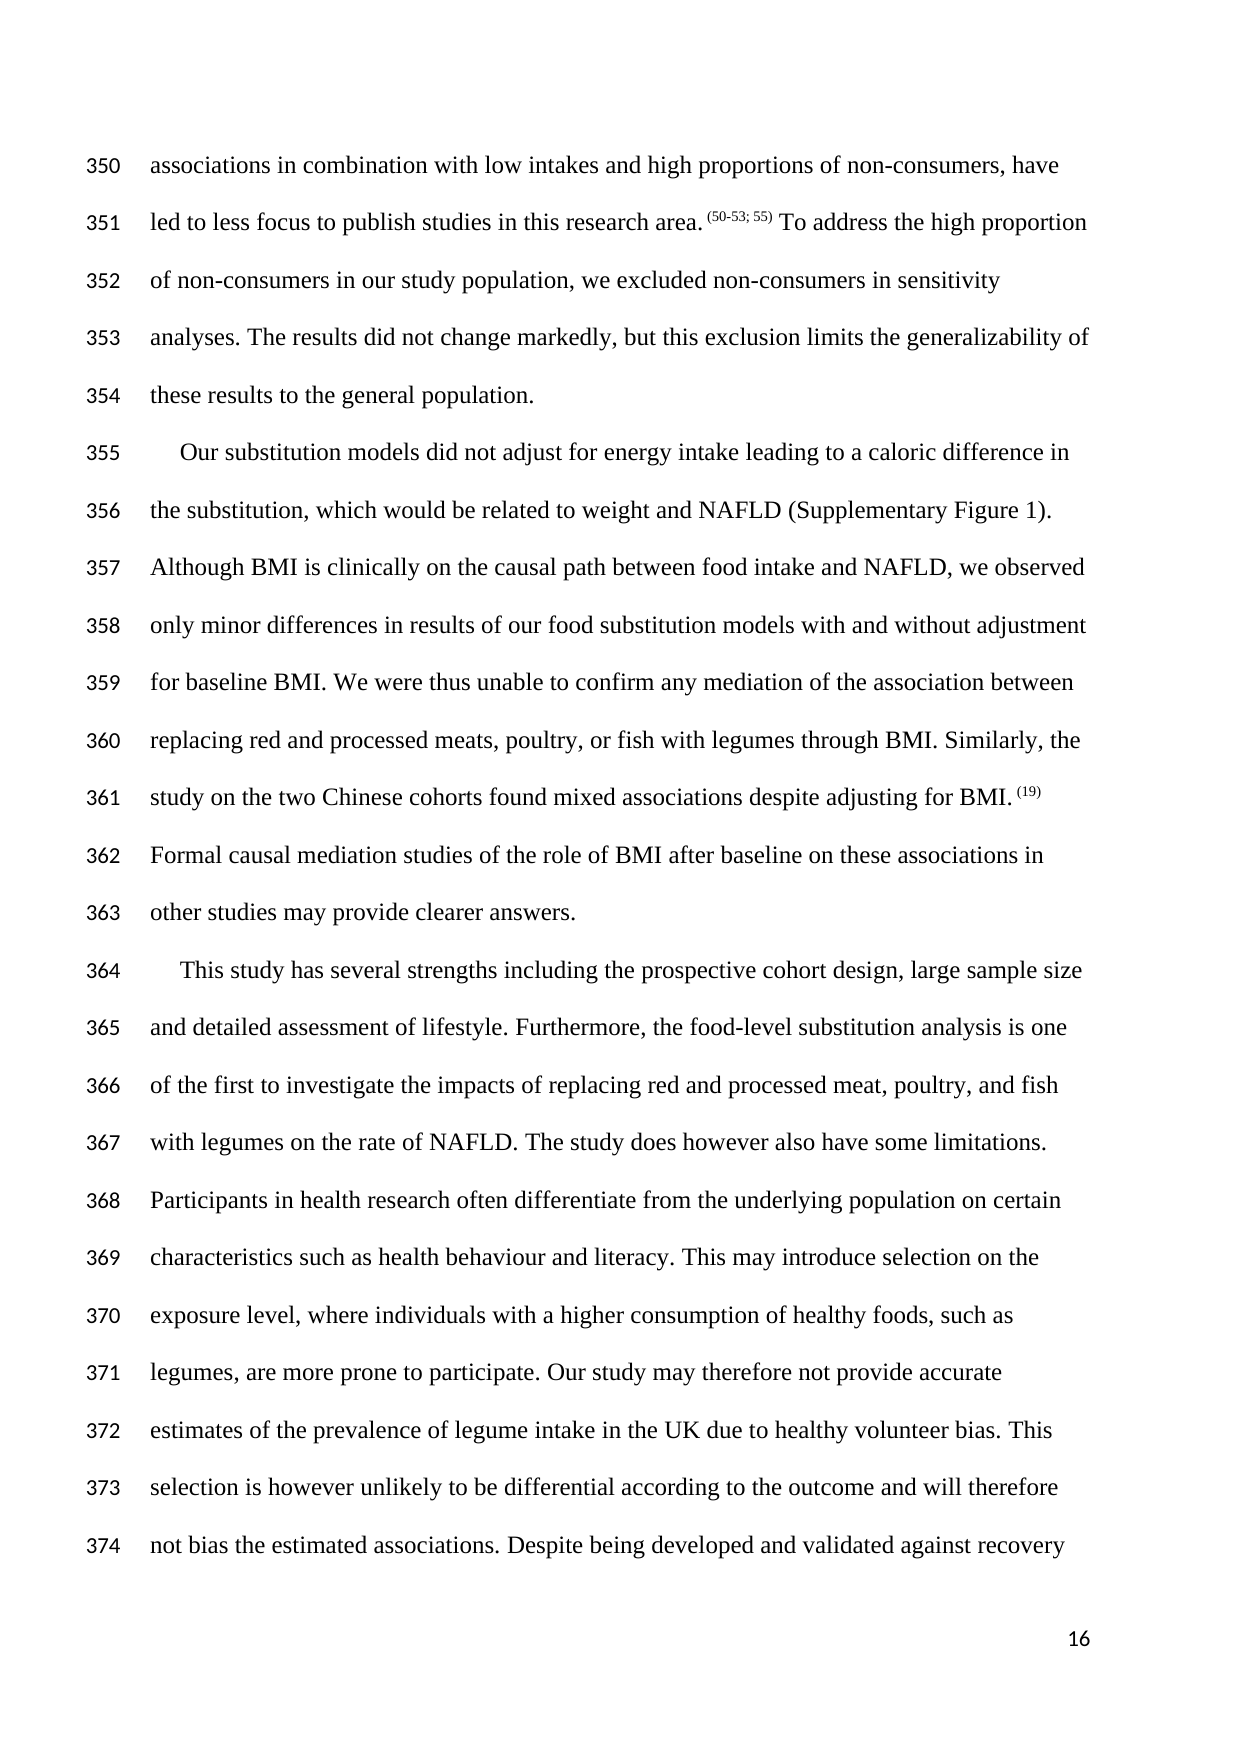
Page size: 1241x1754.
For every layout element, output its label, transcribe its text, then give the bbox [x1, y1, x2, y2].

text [150, 150, 1090, 409]
text Our substitution models did not adjust for energy intake leading to a caloric difference in the substitution, which would be related to weight and NAFLD (Supplementary Figure 1). Although BMI is clinically on the causal path between food intake and NAFLD, we observed only minor differences in results of our food substitution models with and without adjustment for baseline BMI. We were thus unable to confirm any mediation of the association between replacing red and processed meats, poultry, or fish with legumes through BMI. Similarly, the study on the two Chinese cohorts found mixed associations despite adjusting for BMI. (19) Formal causal mediation studies of the role of BMI after baseline on these associations in other studies may provide clearer answers. [150, 437, 1090, 926]
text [150, 955, 1090, 1559]
